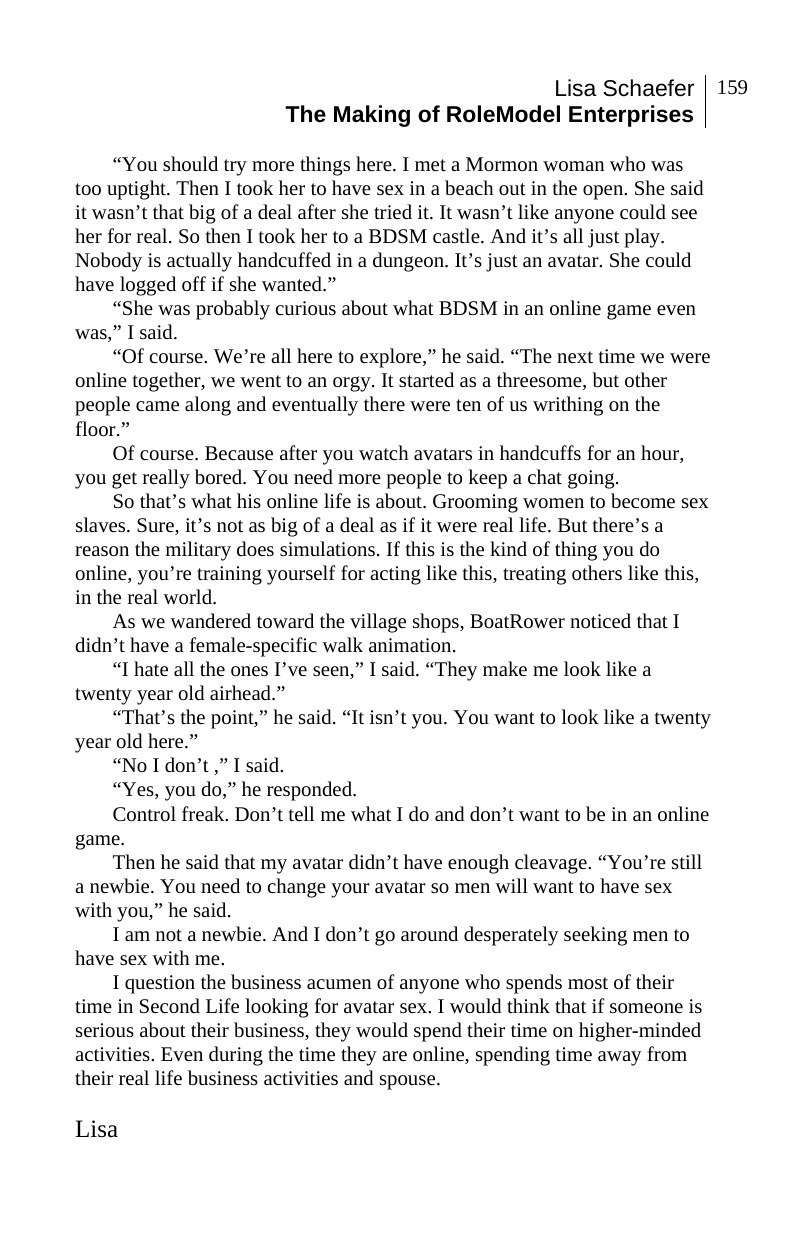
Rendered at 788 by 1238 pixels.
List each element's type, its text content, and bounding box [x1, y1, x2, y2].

text “Of course. We’re all here to explore,” he said. “The next time we were online together, we went to an orgy. It started as a threesome, but other people came along and eventually there were ten of us writhing on the floor.” [75, 344, 712, 441]
text “I hate all the ones I’ve seen,” I said. “They make me look like a twenty year old airhead.” [75, 657, 712, 705]
subtitle Lisa [75, 1114, 712, 1143]
text Of course. Because after you watch avatars in handcuffs for an hour, you get really bored. You need more people to keep a chat going. [75, 441, 712, 489]
text Control freak. Don’t tell me what I do and don’t want to be in an online game. [75, 801, 712, 849]
text “She was probably curious about what BDSM in an online game even was,” I said. [75, 296, 712, 344]
text “That’s the point,” he said. “It isn’t you. You want to look like a twenty year old here.” [75, 705, 712, 753]
text Then he said that my avatar didn’t have enough cleavage. “You’re still a newbie. You need to change your avatar so men will want to have sex with you,” he said. [75, 849, 712, 922]
text I am not a newbie. And I don’t go around desperately seeking men to have sex with me. [75, 922, 712, 970]
text “No I don’t ,” I said. [75, 753, 712, 777]
text “You should try more things here. I met a Mormon woman who was too uptight. Then I took her to have sex in a beach out in the open. She said it wasn’t that big of a deal after she tried it. It wasn’t like anyone could see her for real. So then I took her to a BDSM castle. And it’s all just play. Nobody is actually handcuffed in a dungeon. It’s just an avatar. She could have logged off if she wanted.” [75, 152, 712, 296]
text So that’s what his online life is about. Grooming women to become sex slaves. Sure, it’s not as big of a deal as if it were real life. But there’s a reason the military does simulations. If this is the kind of thing you do online, you’re training yourself for acting like this, treating others like this, in the real world. [75, 489, 712, 609]
text “Yes, you do,” he responded. [75, 777, 712, 801]
text I question the business acumen of anyone who spends most of their time in Second Life looking for avatar sex. I would think that if someone is serious about their business, they would spend their time on higher-minded activities. Even during the time they are online, spending time away from their real life business activities and spouse. [75, 970, 712, 1090]
text As we wandered toward the village shops, BoatRower noticed that I didn’t have a female-specific walk animation. [75, 609, 712, 657]
